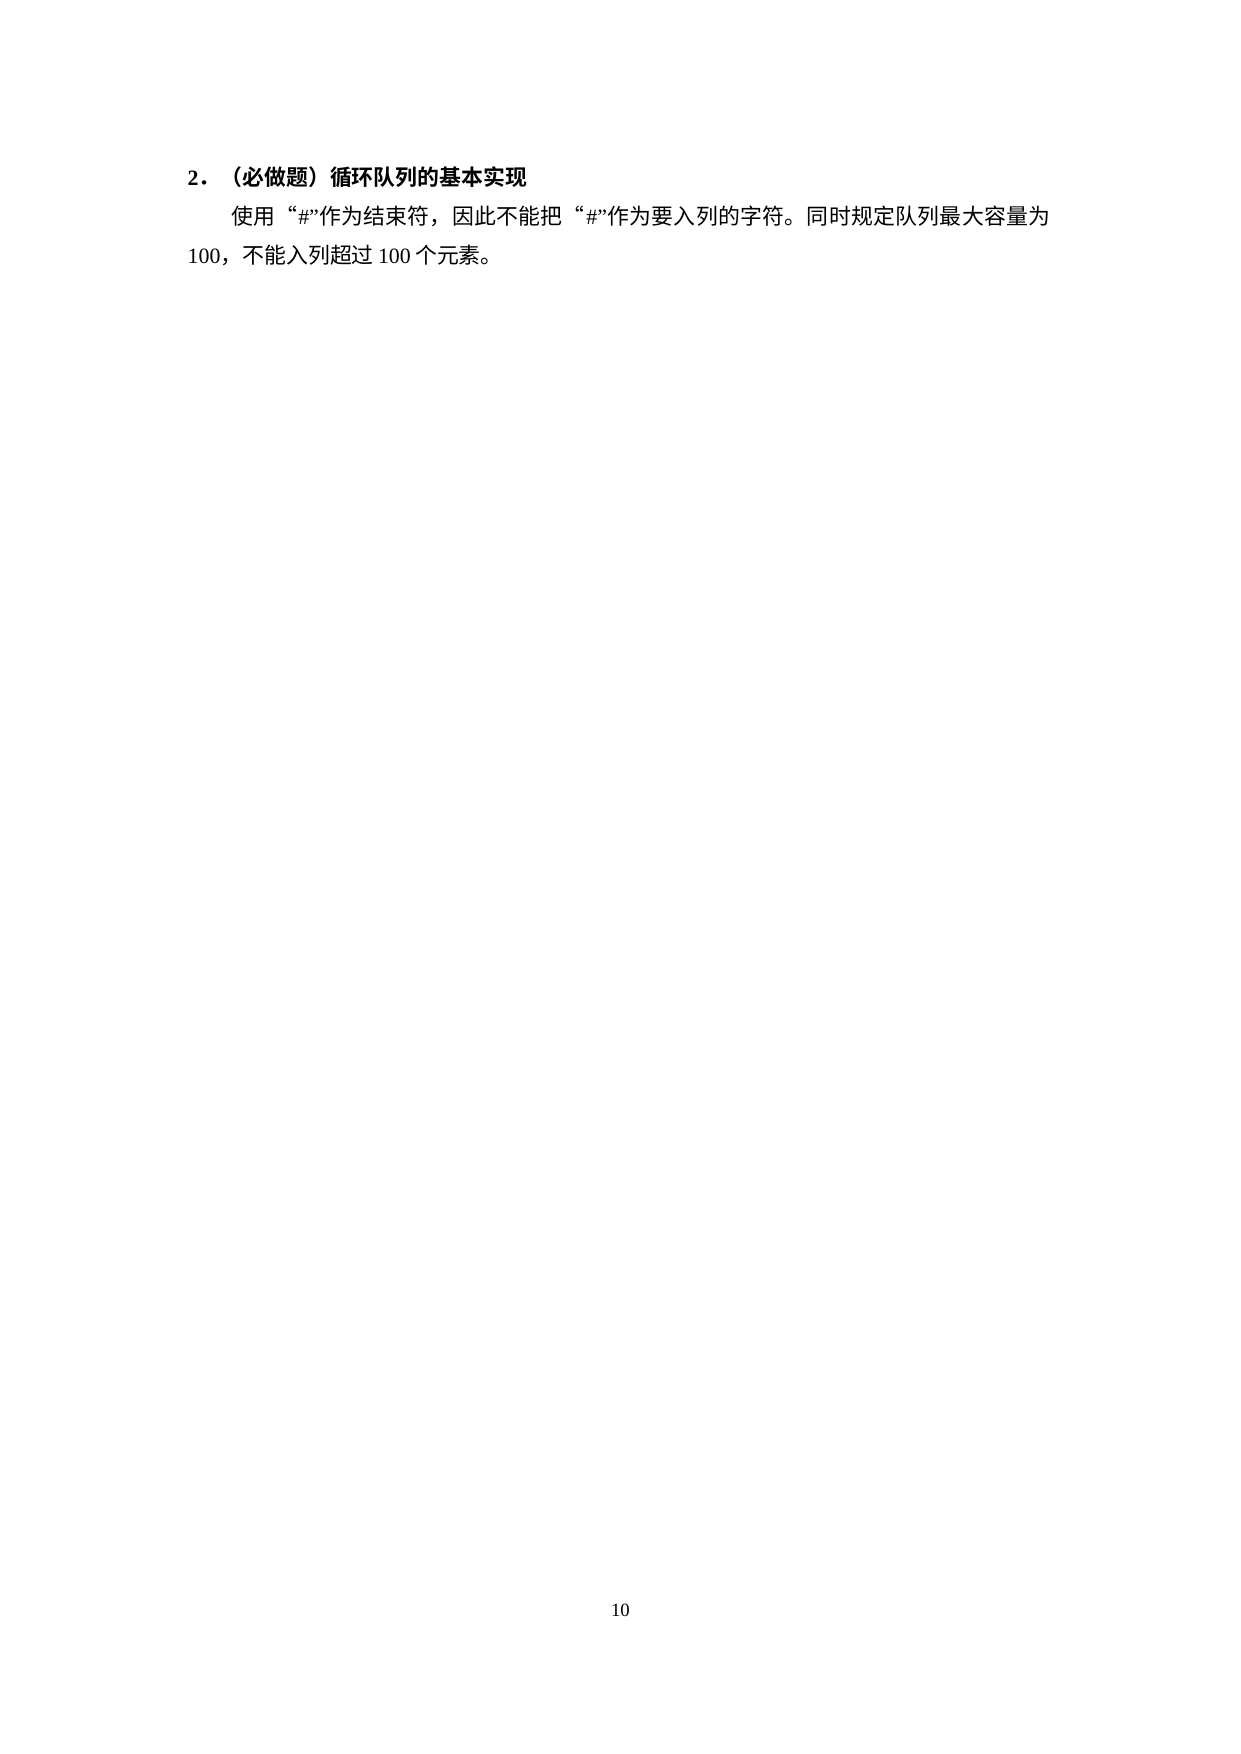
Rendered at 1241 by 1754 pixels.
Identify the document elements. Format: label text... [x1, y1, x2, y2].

text 使用“#”作为结束符，因此不能把“#”作为要入列的字符。 [187, 159, 1053, 192]
text 使用“#”作为结束符，因此不能把“#”作为要入列的字符。同时规定队列最大容量为100，不能入列超过100个元素。 [187, 237, 1053, 308]
list （必做题）循环队列的基本实现 [187, 198, 1053, 231]
